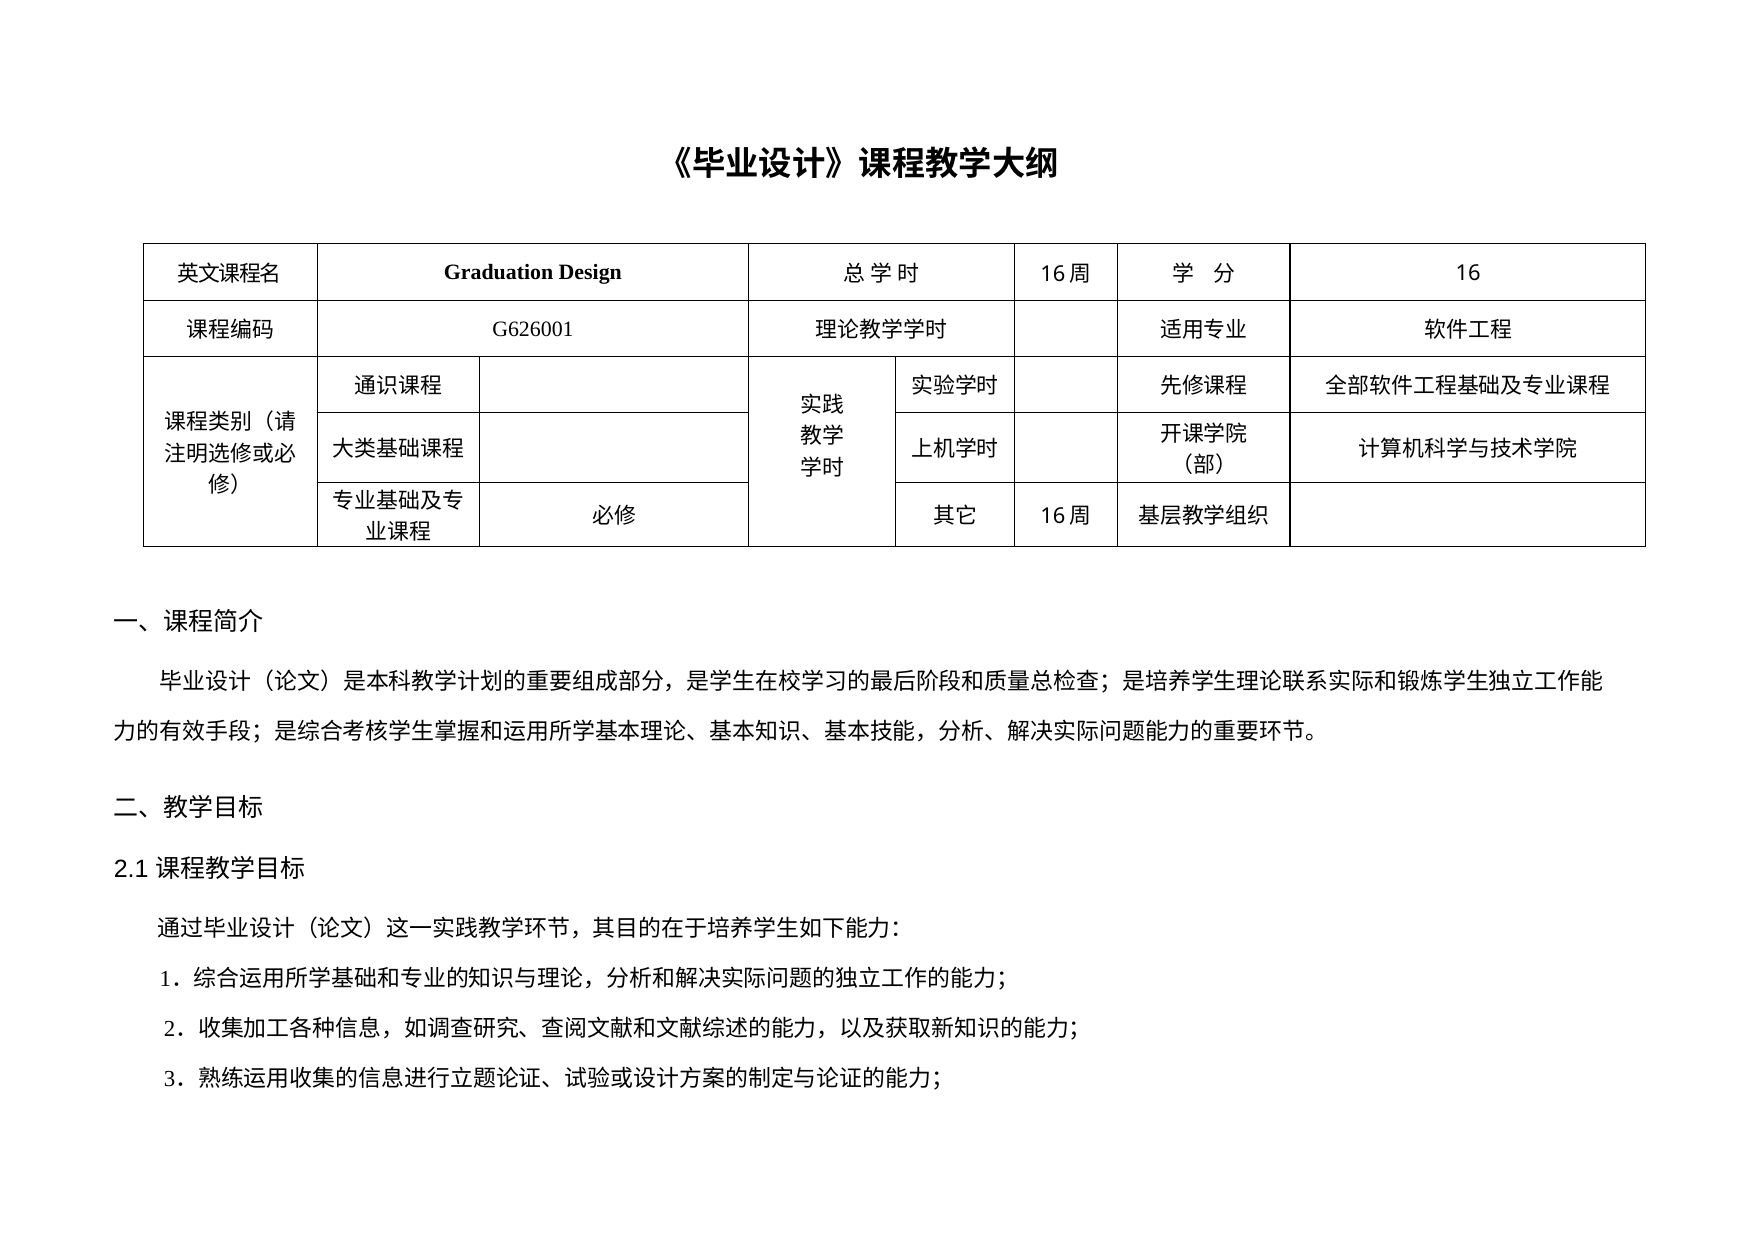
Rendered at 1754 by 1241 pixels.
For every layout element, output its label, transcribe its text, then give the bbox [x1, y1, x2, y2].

table_cell 计算机科学与技术学院 [1291, 413, 1645, 482]
table_cell 16周 [1015, 483, 1117, 546]
table_cell 理论教学学时 [749, 301, 1014, 356]
table_header 学 分 [1118, 244, 1289, 299]
table_header Graduation Design [318, 244, 748, 299]
table_cell 全部软件工程基础及专业课程 [1291, 357, 1645, 412]
text 1．综合运用所学基础和专业的知识与理论，分析和解决实际问题的独立工作的能力； [113, 960, 1604, 993]
table_header 总 学 时 [749, 244, 1014, 299]
table_cell [1015, 413, 1117, 482]
table_cell 软件工程 [1291, 301, 1645, 356]
table_cell 实践 教学 学时 [749, 357, 895, 482]
table_cell 上机学时 [896, 413, 1014, 482]
table_cell [749, 482, 895, 546]
table_cell 大类基础课程 [318, 413, 479, 482]
table_cell [1291, 483, 1645, 546]
table_cell 专业基础及专业课程 [318, 483, 479, 546]
table_cell 通识课程 [318, 357, 479, 412]
table_cell 先修课程 [1118, 357, 1289, 412]
table_cell 其它 [896, 483, 1014, 546]
table_cell G626001 [318, 301, 748, 356]
table_cell [1015, 357, 1117, 412]
text 2.1 课程教学目标 [113, 849, 1604, 885]
table_cell 课程类别（请注明选修或必修） [144, 357, 317, 546]
text 2．收集加工各种信息，如调查研究、查阅文献和文献综述的能力，以及获取新知识的能力； [113, 1010, 1604, 1043]
table_cell 必修 [480, 483, 748, 546]
table_cell [480, 357, 748, 412]
table_cell 基层教学组织 [1118, 483, 1289, 546]
table_cell 开课学院（部） [1118, 413, 1289, 482]
text 一、课程简介 [113, 602, 1604, 638]
title 《毕业设计》课程教学大纲 [113, 140, 1604, 186]
table_cell [480, 413, 748, 482]
text 通过毕业设计（论文）这一实践教学环节，其目的在于培养学生如下能力： [113, 910, 1604, 943]
table_cell 适用专业 [1118, 301, 1289, 356]
table_header 英文课程名 [144, 244, 317, 299]
table_header 16 [1291, 244, 1645, 299]
table_header 16周 [1015, 244, 1117, 299]
table_cell 课程编码 [144, 301, 317, 356]
table_cell 实验学时 [896, 357, 1014, 412]
text 3．熟练运用收集的信息进行立题论证、试验或设计方案的制定与论证的能力； [113, 1059, 1604, 1093]
text 二、教学目标 [113, 788, 1604, 824]
table_cell [1015, 301, 1117, 356]
text 毕业设计（论文）是本科教学计划的重要组成部分，是学生在校学习的最后阶段和质量总检查；是培养学生理论联系实际和锻炼学生独立工作能力的有效手段；是综合考核学生掌握和运用所学基本理论、基本知识、基本技能，分析、解决实际问题能力的重要环节。 [113, 663, 1604, 746]
